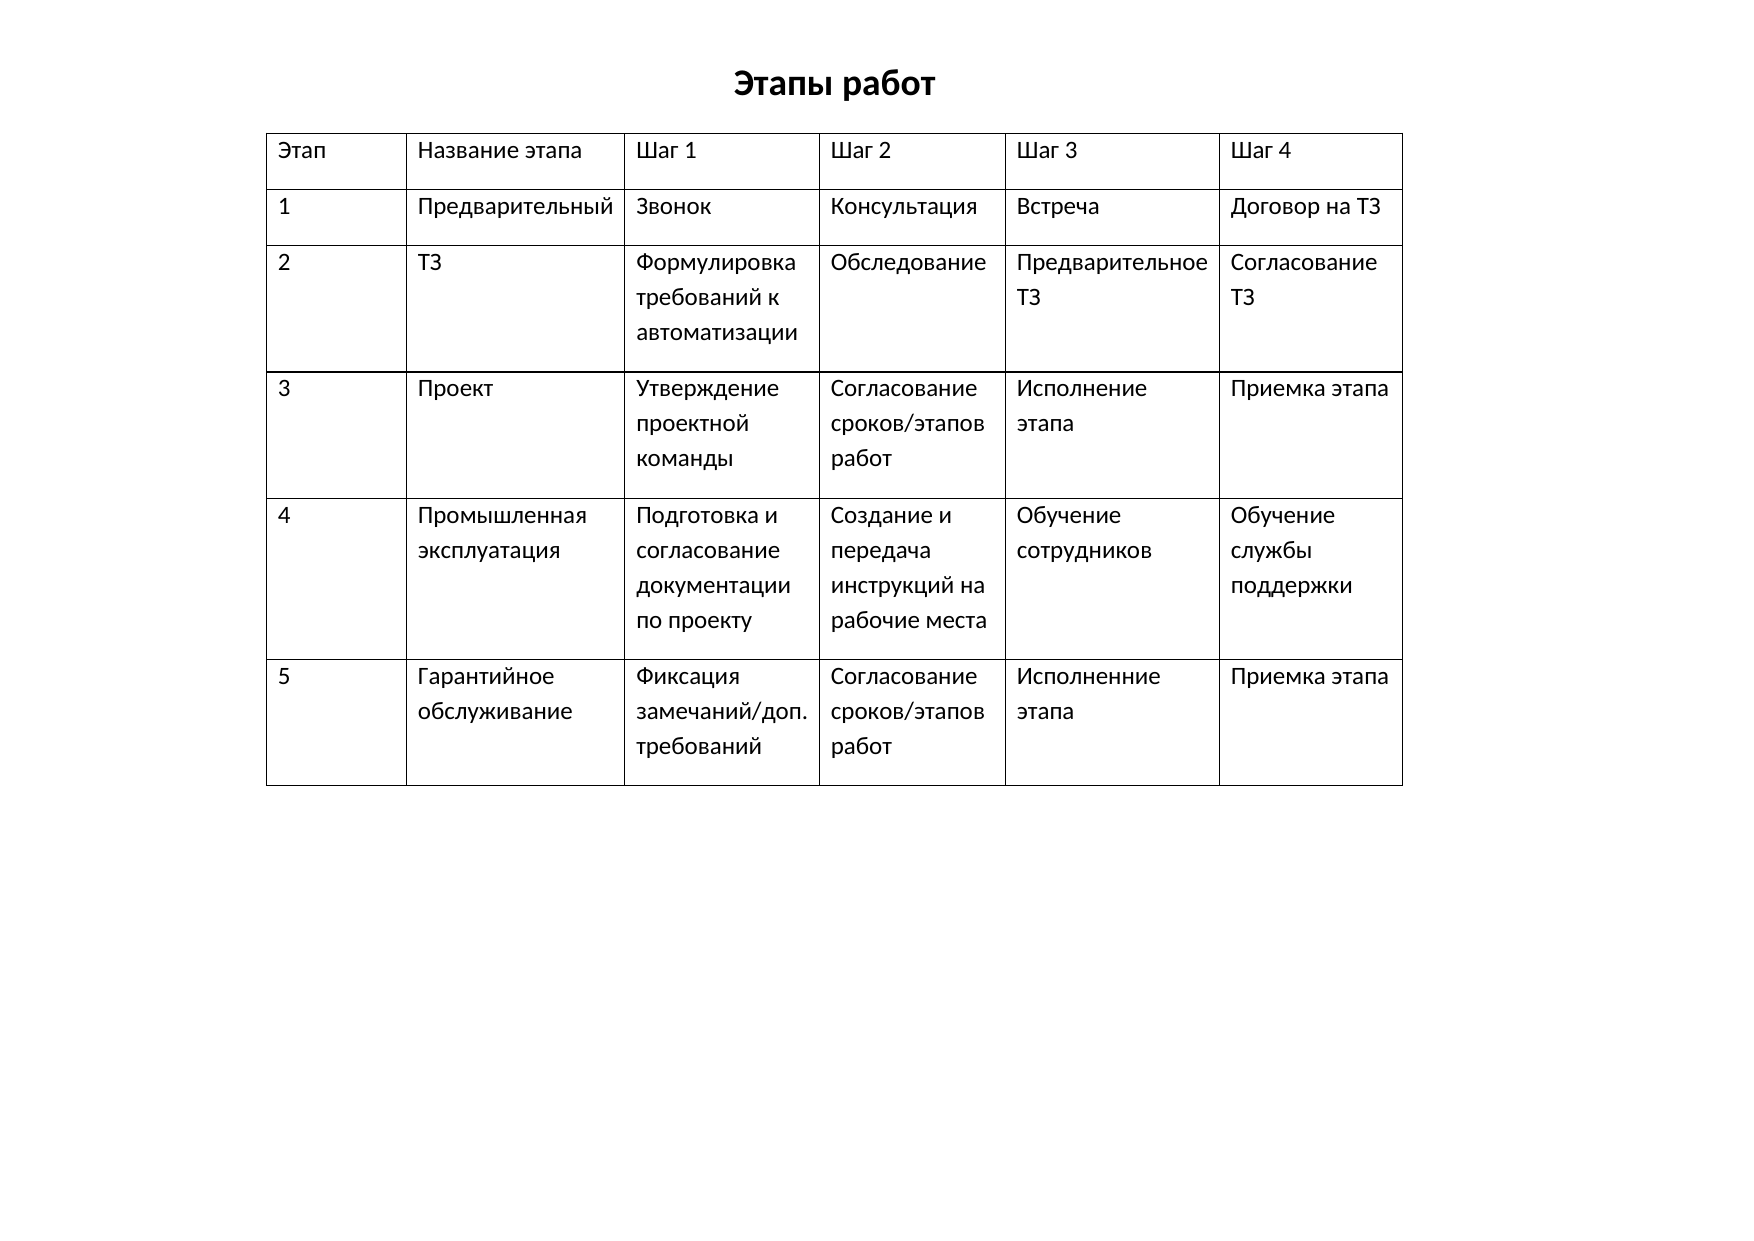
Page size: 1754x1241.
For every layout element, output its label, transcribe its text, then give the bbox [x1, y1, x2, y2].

table_cell Согласование сроков/этапов работ [820, 373, 1005, 498]
table_cell ТЗ [407, 246, 624, 371]
table_cell 2 [267, 246, 406, 371]
table_cell Звонок [625, 190, 819, 245]
text Этапы работ [266, 59, 1403, 105]
table_header Этап [267, 134, 406, 189]
table_header Название этапа [407, 134, 624, 189]
table_cell Договор на ТЗ [1220, 190, 1402, 245]
table_cell Фиксация замечаний/доп. требований [625, 660, 819, 785]
table_header Шаг 1 [625, 134, 819, 189]
table_cell Создание и передача инструкций на рабочие места [820, 499, 1005, 659]
table_header Шаг 2 [820, 134, 1005, 189]
table_cell Исполнение этапа [1006, 373, 1219, 498]
table_cell Предварительное ТЗ [1006, 246, 1219, 371]
table_cell Встреча [1006, 190, 1219, 245]
table_cell Гарантийное обслуживание [407, 660, 624, 785]
table_cell 1 [267, 190, 406, 245]
table_cell Проект [407, 373, 624, 498]
table_cell Подготовка и согласование документации по проекту [625, 499, 819, 659]
table_header Шаг 3 [1006, 134, 1219, 189]
table_cell Согласование сроков/этапов работ [820, 660, 1005, 785]
table_cell Обучение сотрудников [1006, 499, 1219, 659]
table_cell Приемка этапа [1220, 373, 1402, 498]
table_cell 5 [267, 660, 406, 785]
table_header Шаг 4 [1220, 134, 1402, 189]
table_cell Обучение службы поддержки [1220, 499, 1402, 659]
table_cell Исполненние этапа [1006, 660, 1219, 785]
table_cell Обследование [820, 246, 1005, 371]
table_cell Предварительный [407, 190, 624, 245]
table_cell Формулировка требований к автоматизации [625, 246, 819, 371]
table_cell 4 [267, 499, 406, 659]
table_cell Утверждение проектной команды [625, 373, 819, 498]
table_cell Приемка этапа [1220, 660, 1402, 785]
table_cell Промышленная эксплуатация [407, 499, 624, 659]
table_cell 3 [267, 373, 406, 498]
table_cell Консультация [820, 190, 1005, 245]
table_cell Согласование ТЗ [1220, 246, 1402, 371]
